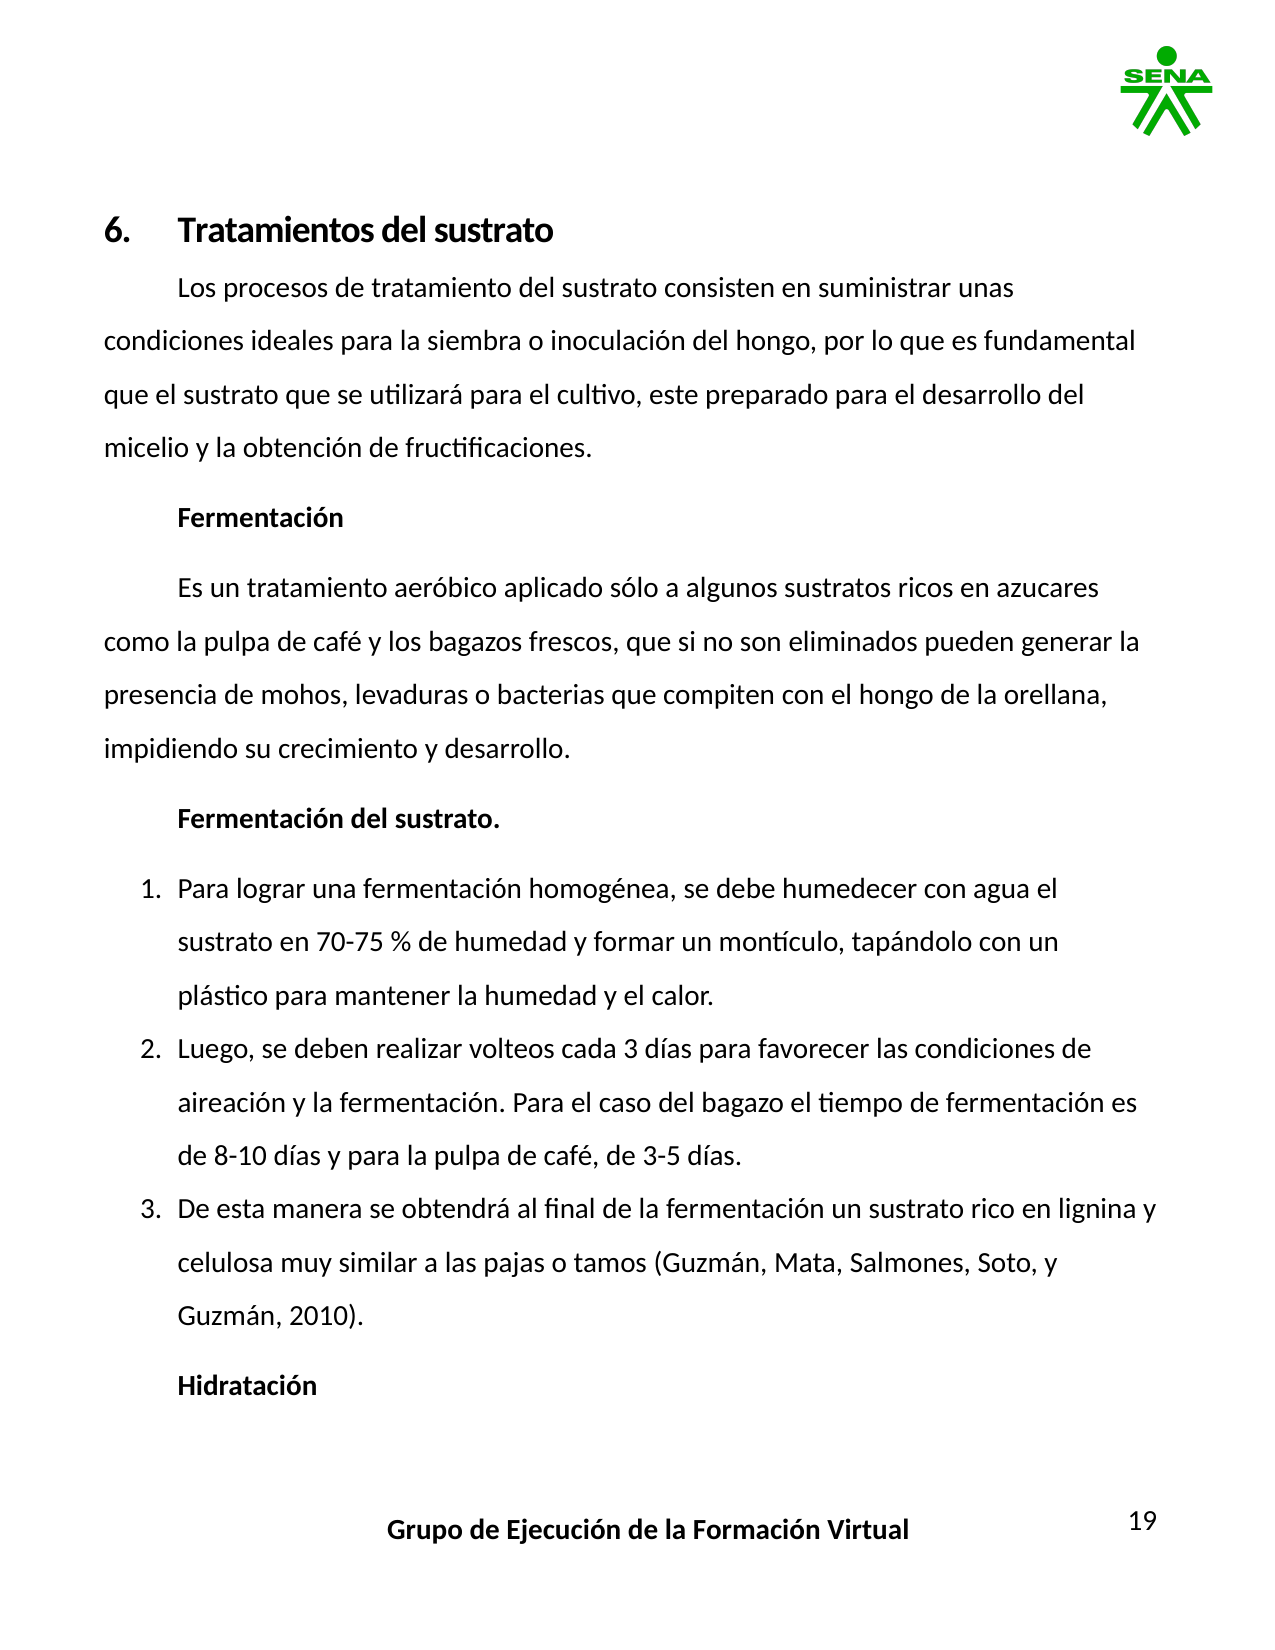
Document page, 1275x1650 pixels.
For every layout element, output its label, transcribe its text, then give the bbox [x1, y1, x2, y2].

text Fermentación del sustrato. [103, 800, 1157, 835]
text Los procesos de tratamiento del sustrato consisten en suministrar unas condiciones ideales para la siembra o inoculación del hongo, por lo que es fundamental que el sustrato que se utilizará para el cultivo, este preparado para el desarrollo del micelio y la obtención de fructificaciones. [103, 269, 1157, 465]
list Para lograr una fermentación homogénea, se debe humedecer con agua el sustrato en 70-75 % de humedad y formar un montículo, tapándolo con un plástico para mantener la humedad y el calor. [140, 870, 1157, 1012]
subtitle Tratamientos del sustrato [103, 206, 1157, 252]
text Fermentación [103, 499, 1157, 535]
picture [1120, 46, 1213, 136]
text Hidratación [103, 1367, 1157, 1403]
text Es un tratamiento aeróbico aplicado sólo a algunos sustratos ricos en azucares como la pulpa de café y los bagazos frescos, que si no son eliminados pueden generar la presencia de mohos, levaduras o bacterias que compiten con el hongo de la orellana, impidiendo su crecimiento y desarrollo. [103, 569, 1157, 765]
